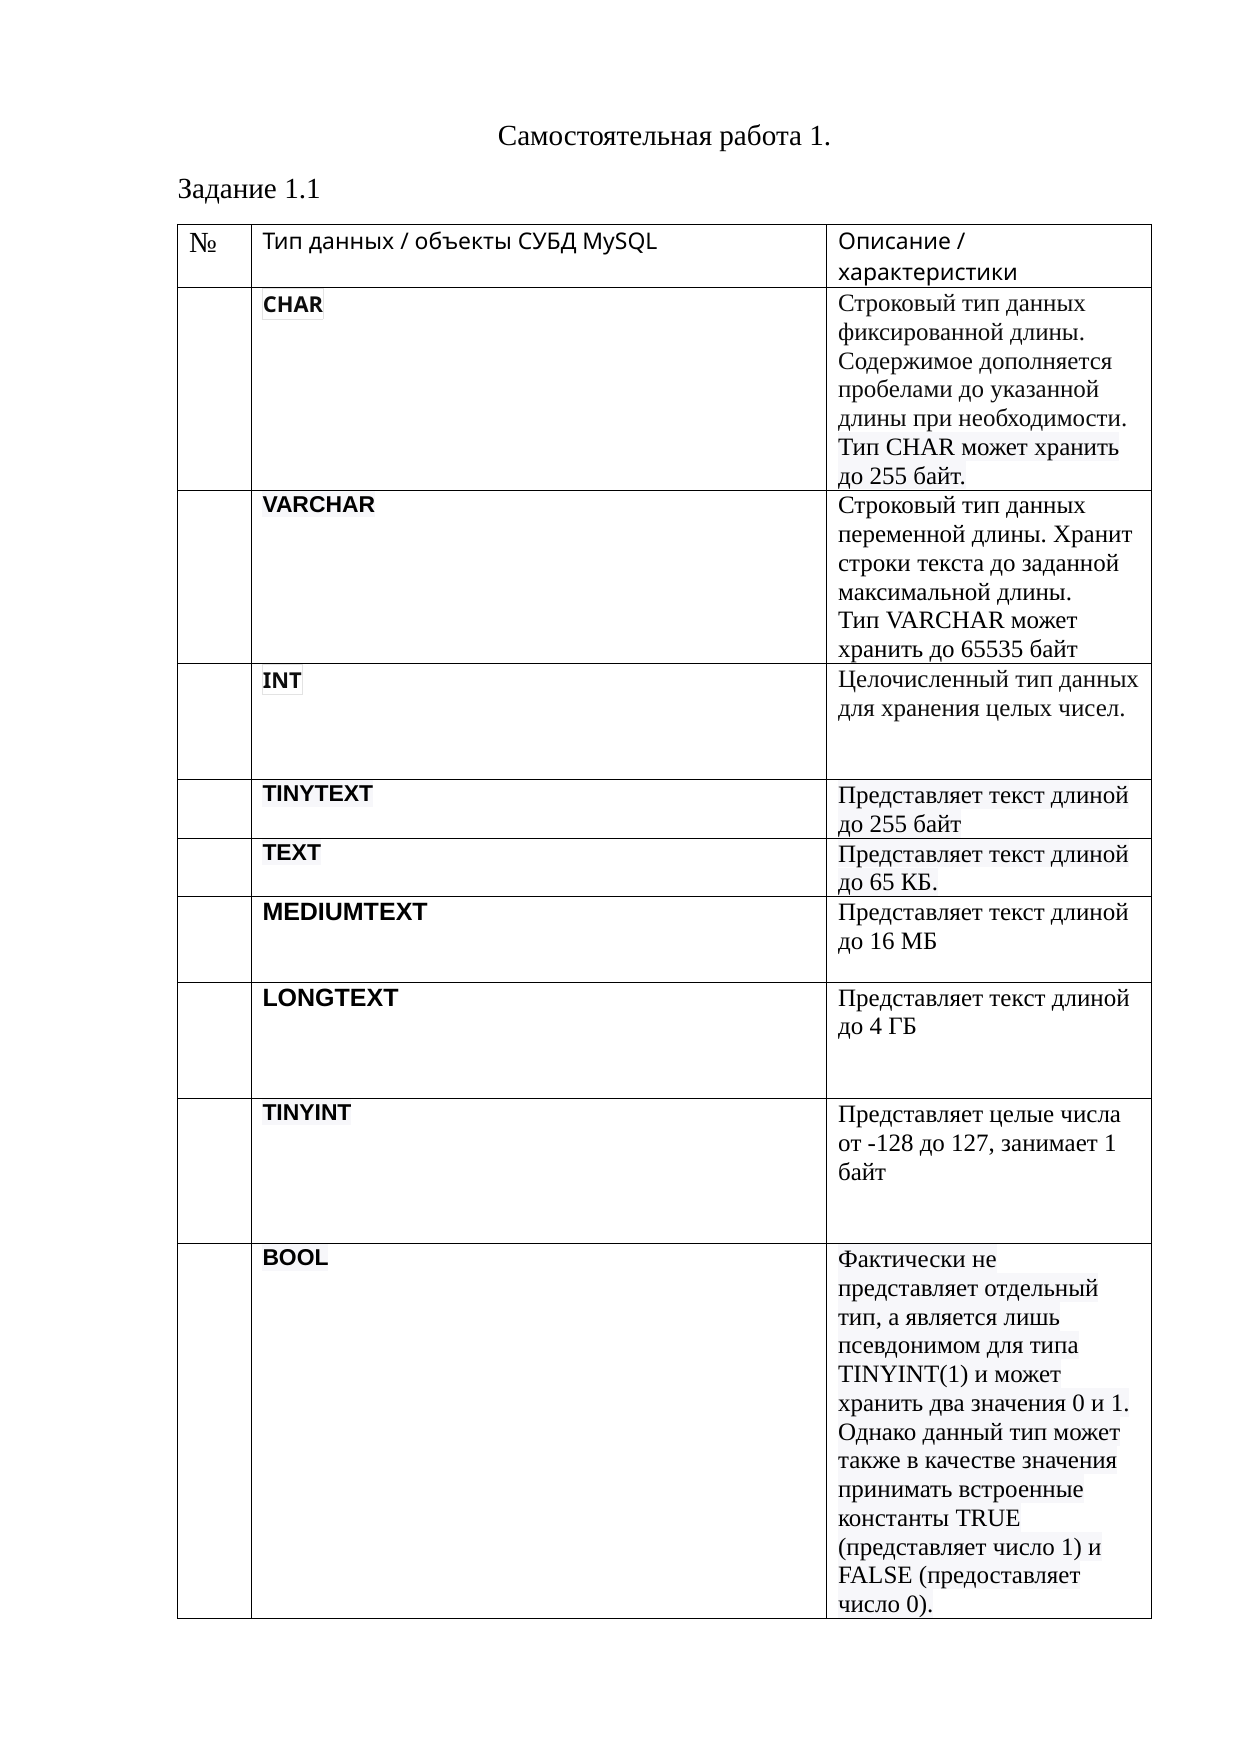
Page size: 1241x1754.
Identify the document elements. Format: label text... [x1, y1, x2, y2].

table_cell CHAR [252, 288, 826, 489]
table_cell Представляет текст длиной до 255 байт [961, 780, 1151, 838]
table_cell TEXT [252, 839, 826, 896]
table_header Тип данных / объекты СУБД MySQL [252, 225, 826, 287]
table_cell Строковый тип данных переменной длины. Хранит строки текста до заданной максимальной длины. Тип VARCHAR может хранить до 65535 байт [827, 491, 1151, 663]
table_cell Фактически не представляет отдельный тип, а является лишь псевдонимом для типа TINYINT(1) и может хранить два значения 0 и 1. Однако данный тип может также в качестве значения принимать встроенные константы TRUE (представляет число 1) и FALSE (предоставляет число 0). [933, 1244, 1151, 1618]
text Задание 1.1 [177, 171, 1152, 204]
table_cell VARCHAR [252, 491, 826, 663]
table_cell [178, 897, 251, 982]
table_header Описание / характеристики [827, 225, 1151, 287]
table_cell Представляет текст длиной до 16 МБ [827, 897, 1151, 982]
table_cell MEDIUMTEXT [252, 897, 826, 982]
table_cell TINYTEXT [252, 780, 826, 838]
table_header № [178, 225, 251, 287]
table_cell [178, 491, 251, 663]
table_cell [178, 1099, 251, 1243]
table_cell Представляет текст длиной до 65 КБ. [827, 839, 1151, 896]
table_cell [178, 780, 251, 838]
table_cell Представляет целые числа от -128 до 127, занимает 1 байт [827, 1099, 1151, 1243]
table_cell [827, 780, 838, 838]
table_cell Целочисленный тип данных для хранения целых чисел. [827, 664, 1151, 779]
table_cell INT [252, 664, 826, 779]
text Самостоятельная работа 1. [177, 118, 1152, 152]
table_cell LONGTEXT [252, 983, 826, 1098]
table_cell BOOL [252, 1244, 826, 1618]
table_cell TINYINT [252, 1099, 826, 1243]
table_cell [178, 288, 251, 489]
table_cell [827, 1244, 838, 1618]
table_cell [178, 1244, 251, 1618]
table_cell [178, 983, 251, 1098]
table_cell [178, 839, 251, 896]
table_cell Представляет текст длиной до 4 ГБ [827, 983, 1151, 1098]
table_cell Строковый тип данных фиксированной длины. Содержимое дополняется пробелами до указанной длины при необходимости. Тип CHAR может хранить до 255 байт. [827, 288, 1151, 489]
table_cell [178, 664, 251, 779]
